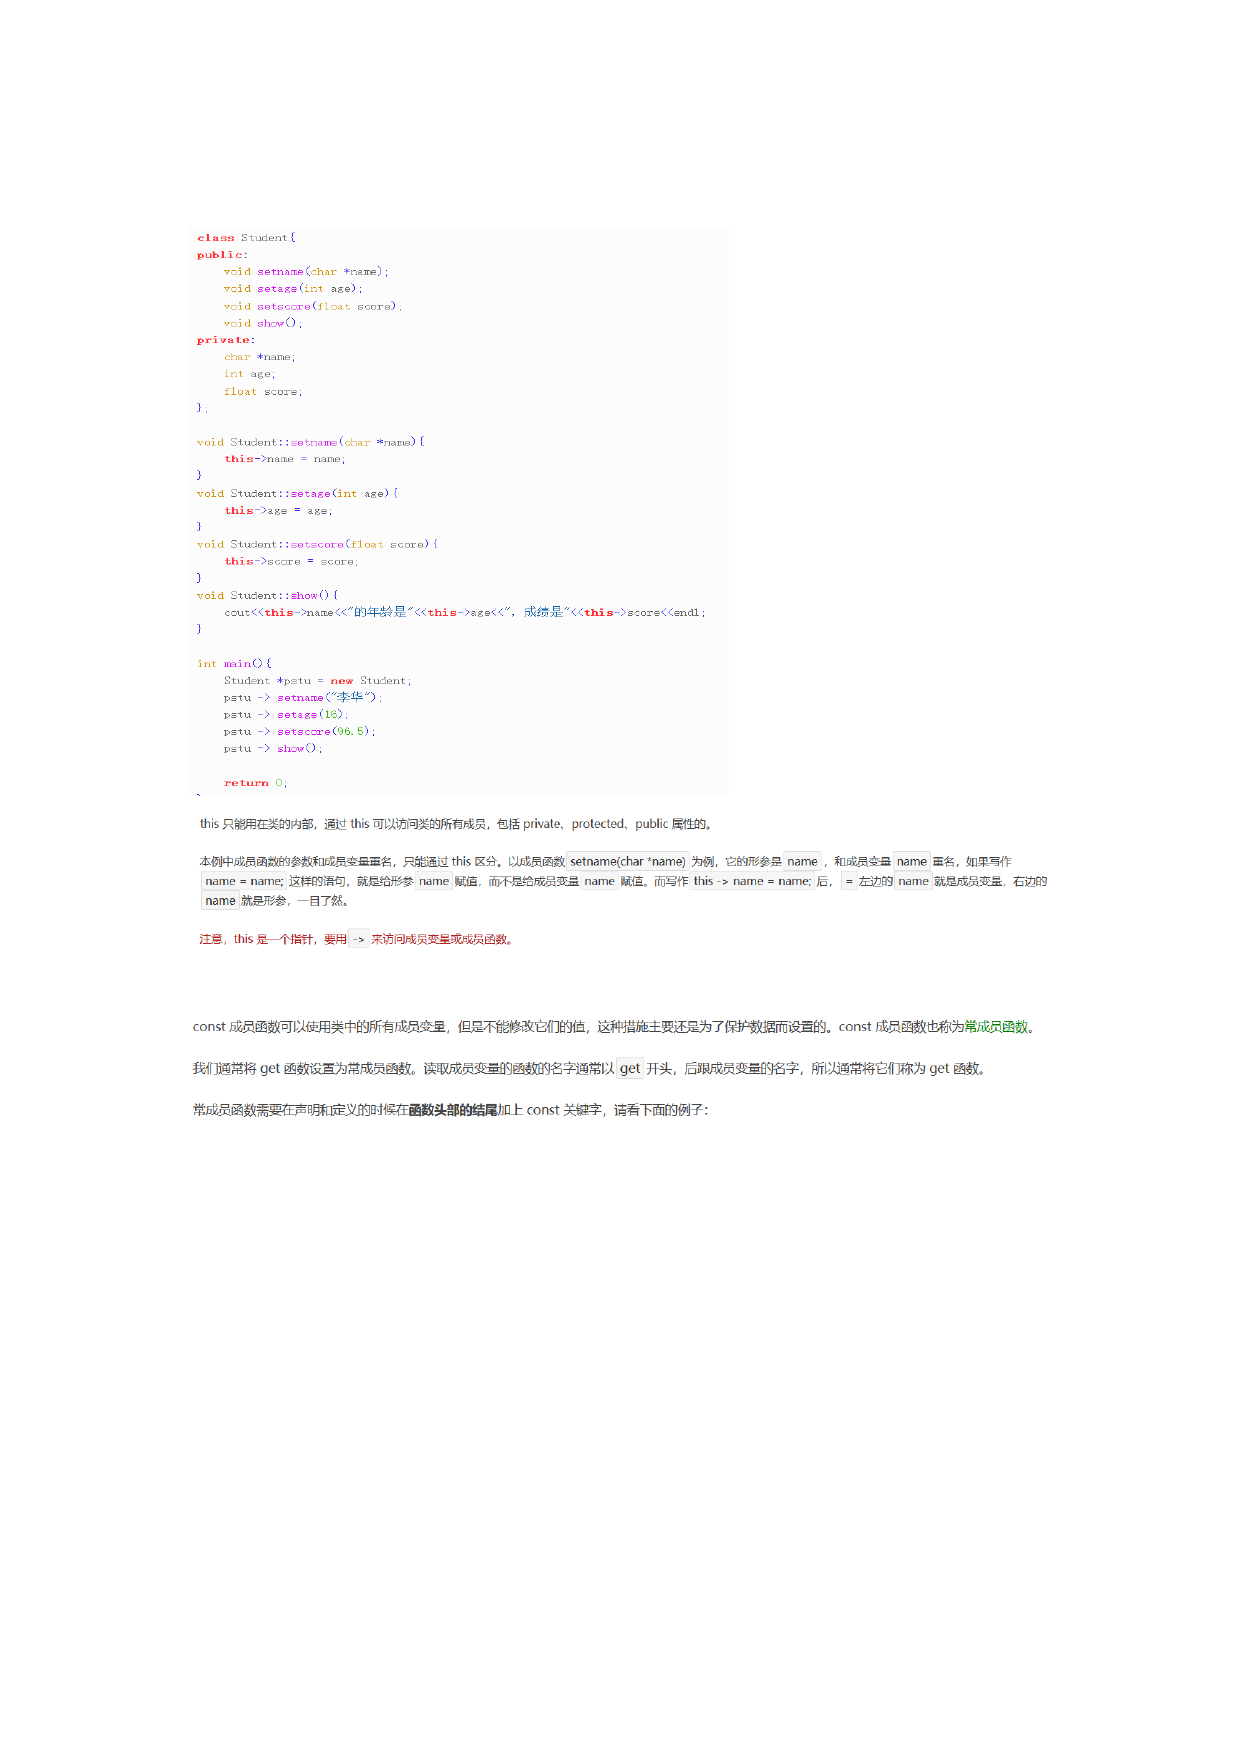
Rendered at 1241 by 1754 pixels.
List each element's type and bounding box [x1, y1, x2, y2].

picture [187, 1007, 1053, 1123]
picture [187, 812, 1053, 955]
picture [187, 227, 729, 796]
